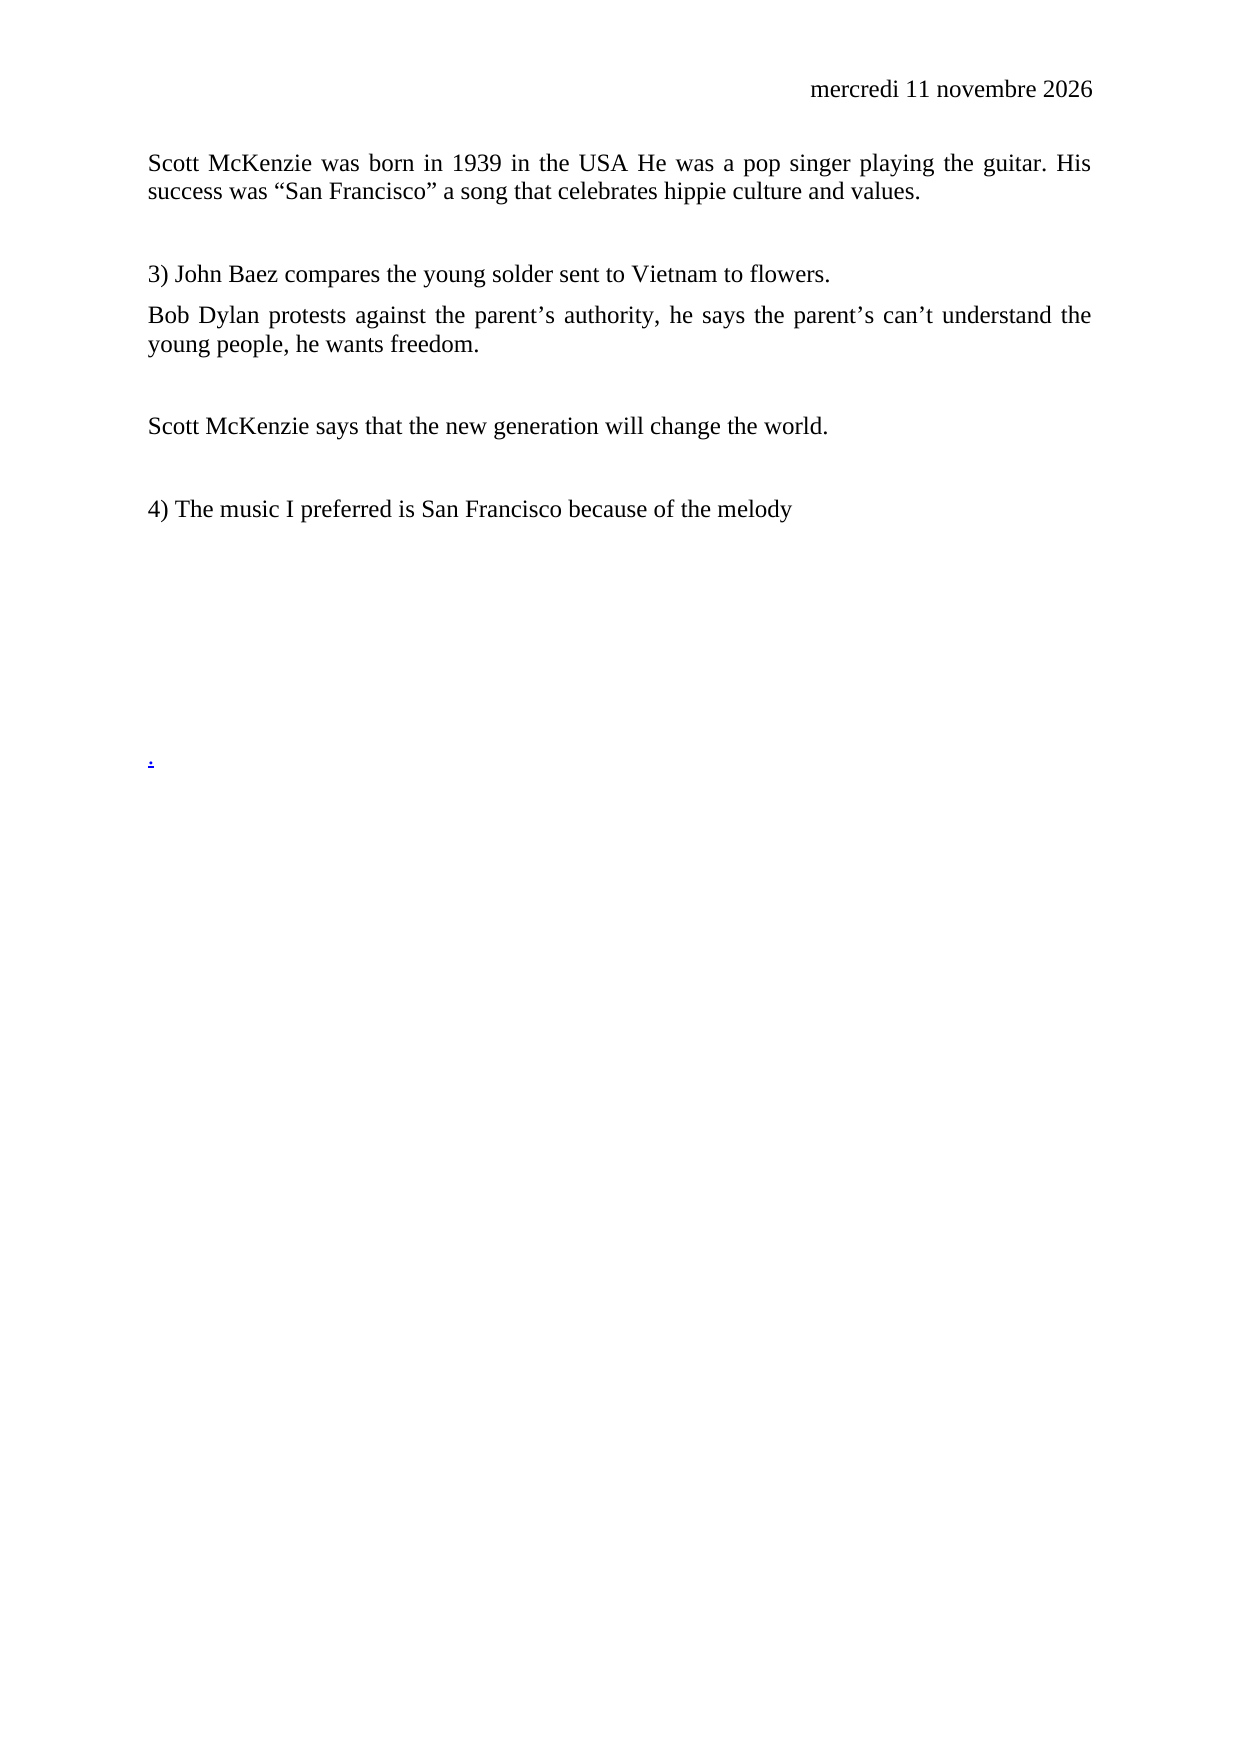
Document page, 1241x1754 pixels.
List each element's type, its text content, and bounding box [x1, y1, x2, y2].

text . [148, 741, 1093, 770]
text 4) The music I preferred is San Francisco because of the melody [148, 494, 1093, 523]
text Scott McKenzie was born in 1939 in the USA He was a pop singer playing the guitar. His success was “San Francisco” a song that celebrates hippie culture and values. [148, 148, 1093, 205]
text Bob Dylan protests against the parent’s authority, he says the parent’s can’t understand the young people, he wants freedom. [148, 300, 1093, 358]
text 3) John Baez compares the young solder sent to Vietnam to flowers. [148, 259, 1093, 288]
text Scott McKenzie says that the new generation will change the world. [148, 411, 1093, 440]
